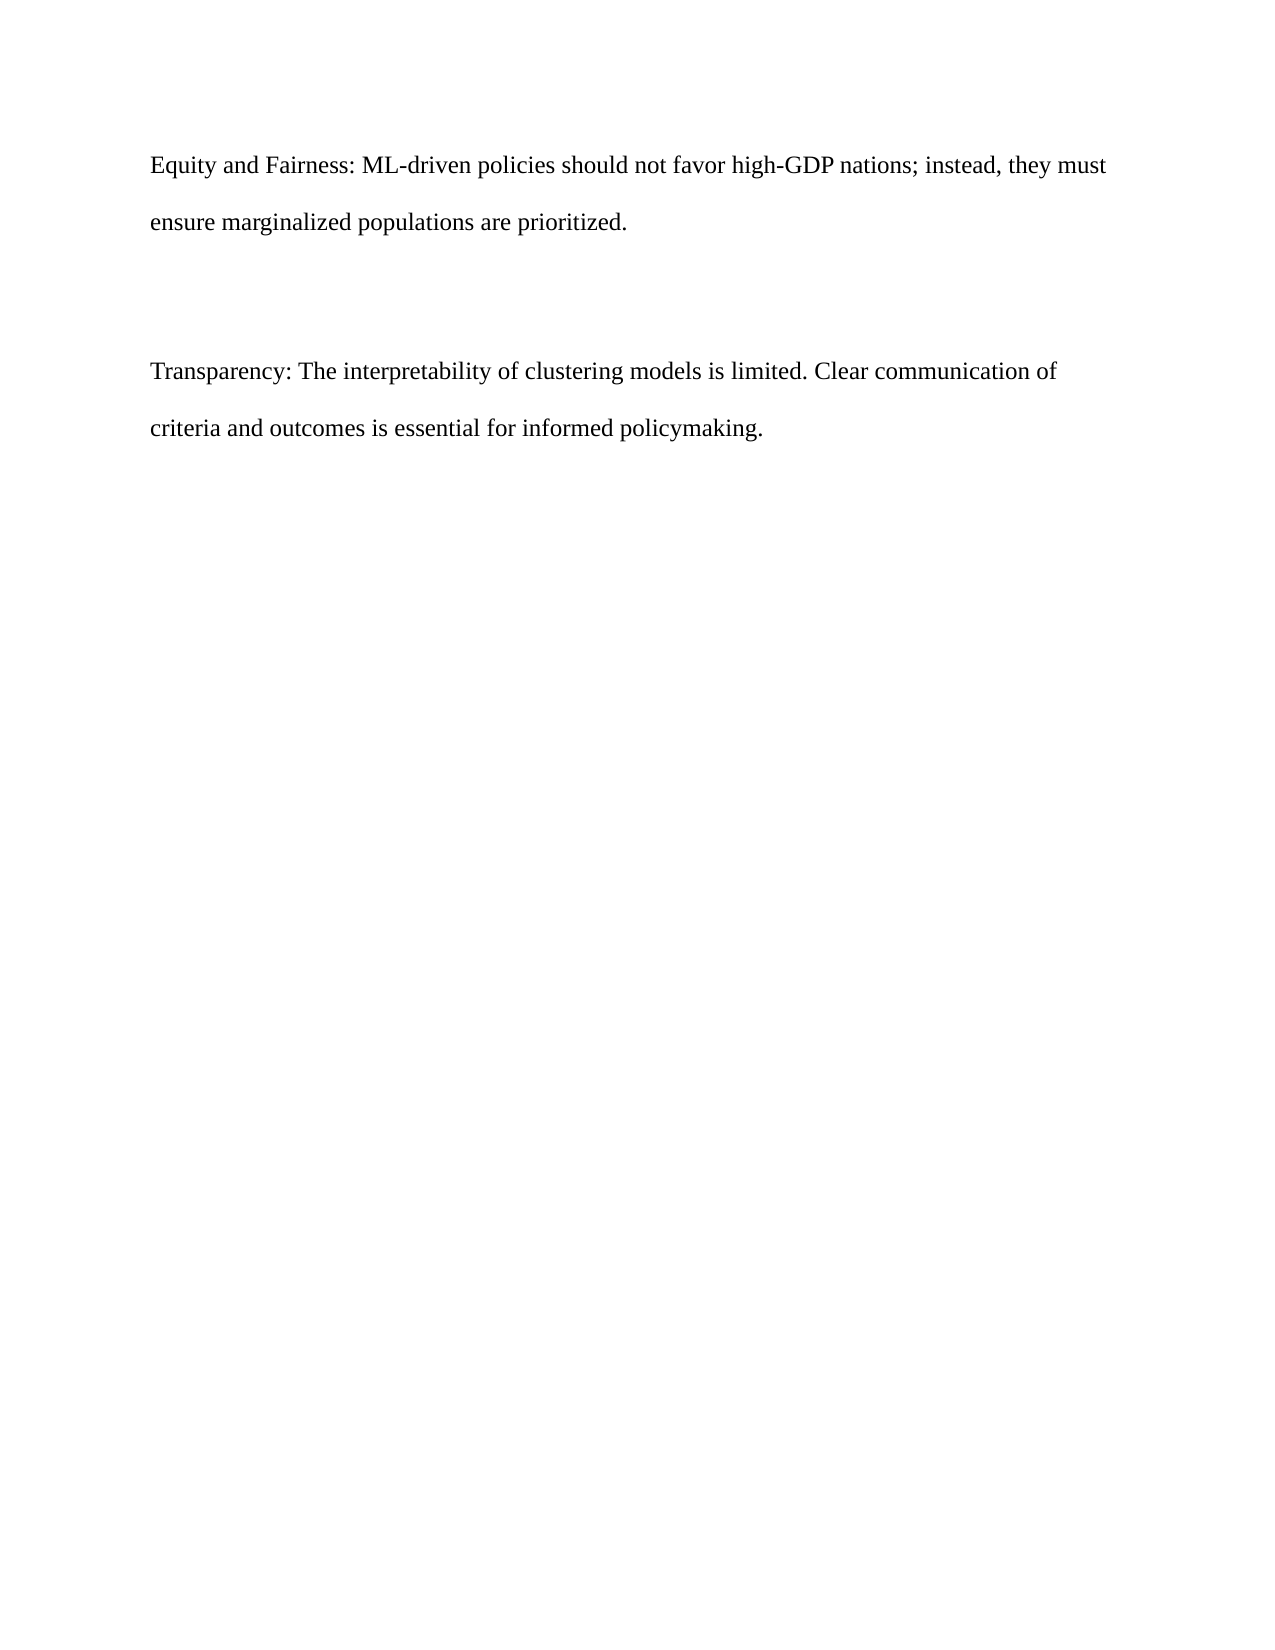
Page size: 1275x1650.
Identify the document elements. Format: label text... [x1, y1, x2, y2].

text Transparency: The interpretability of clustering models is limited. Clear communication of criteria and outcomes is essential for informed policymaking. [150, 356, 1125, 442]
text Equity and Fairness: ML-driven policies should not favor high-GDP nations; instead, they must ensure marginalized populations are prioritized. [150, 150, 1125, 236]
